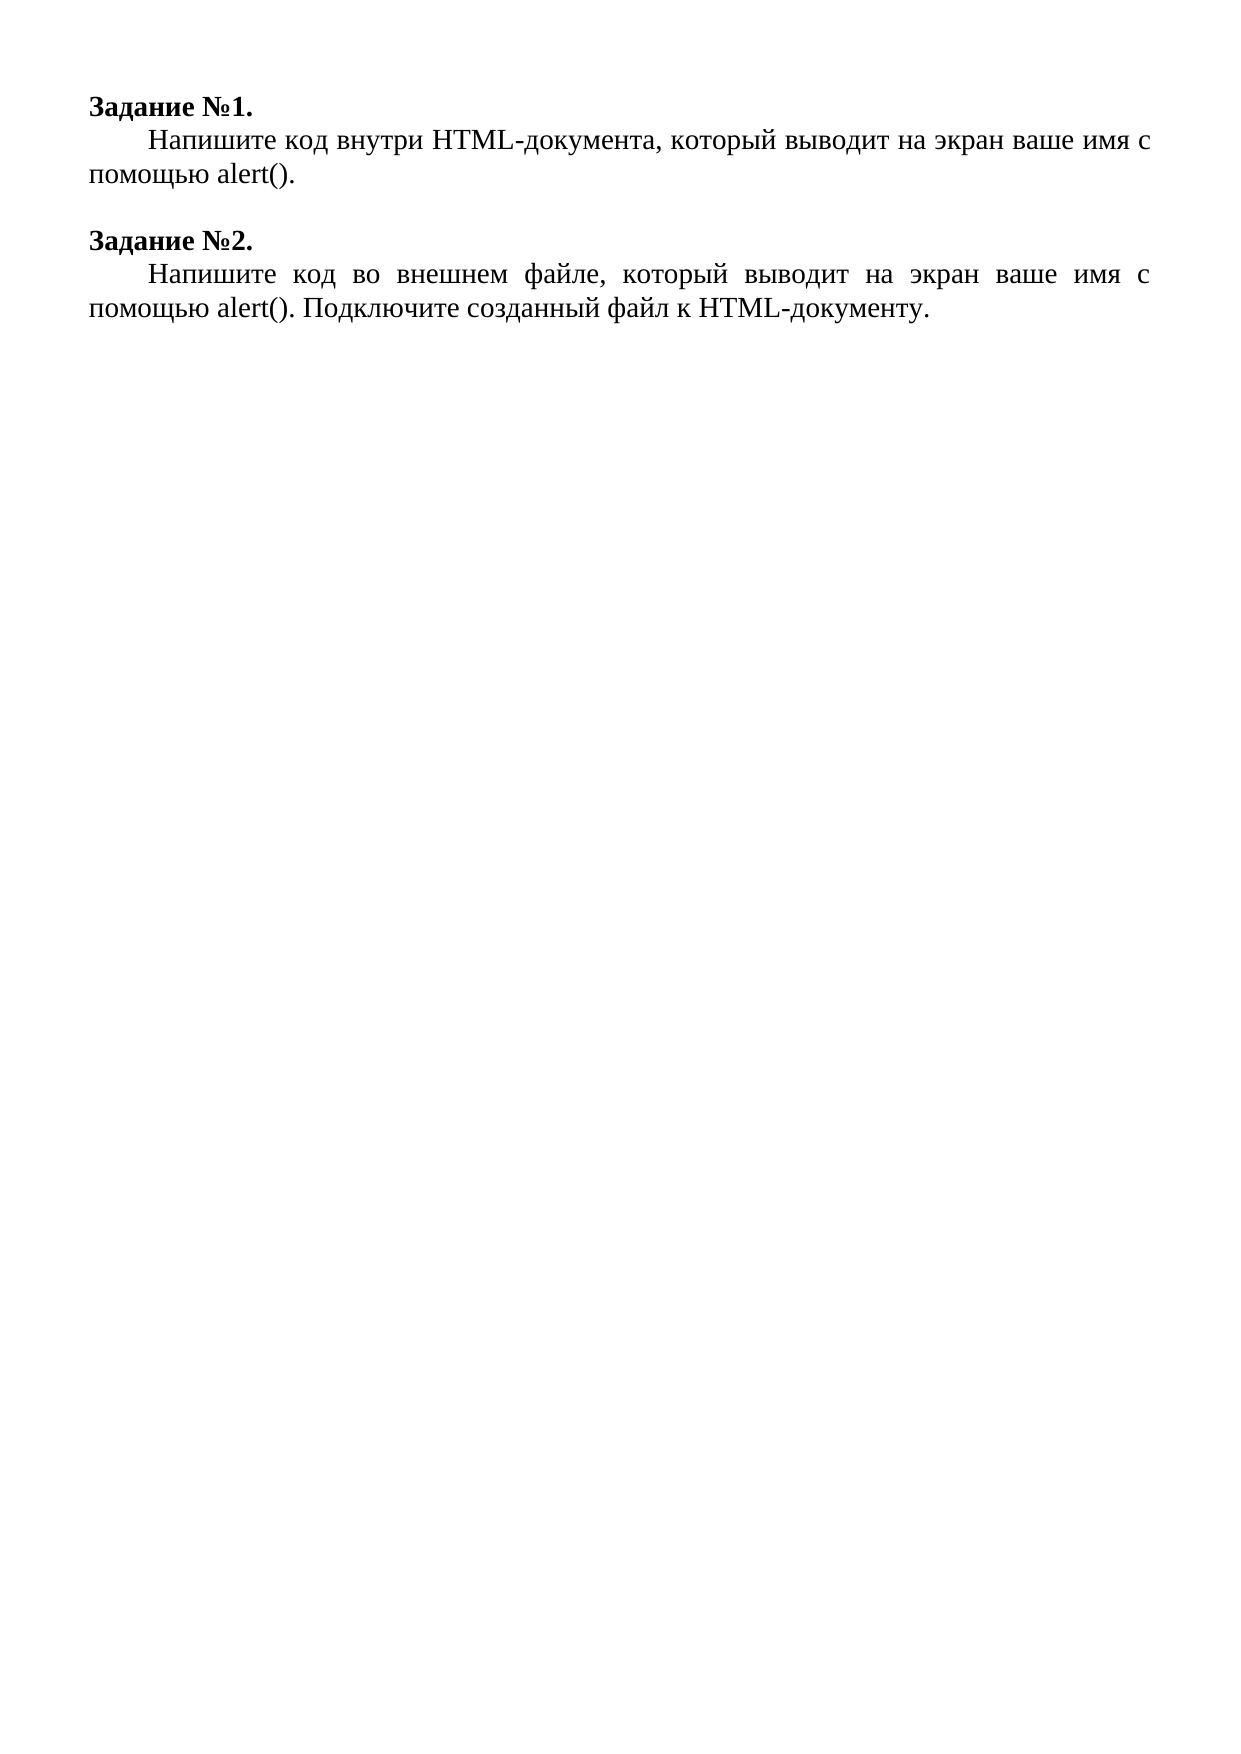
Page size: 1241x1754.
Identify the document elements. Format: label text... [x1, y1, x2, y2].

text Задание №1. [89, 89, 1152, 122]
text Задание №2. [89, 223, 1152, 256]
text Напишите код внутри HTML-документа, который выводит на экран ваше имя с помощью alert(). [89, 122, 1152, 189]
text Напишите код во внешнем файле, который выводит на экран ваше имя с помощью alert(). Подключите созданный файл к HTML-документу. [89, 256, 1152, 323]
